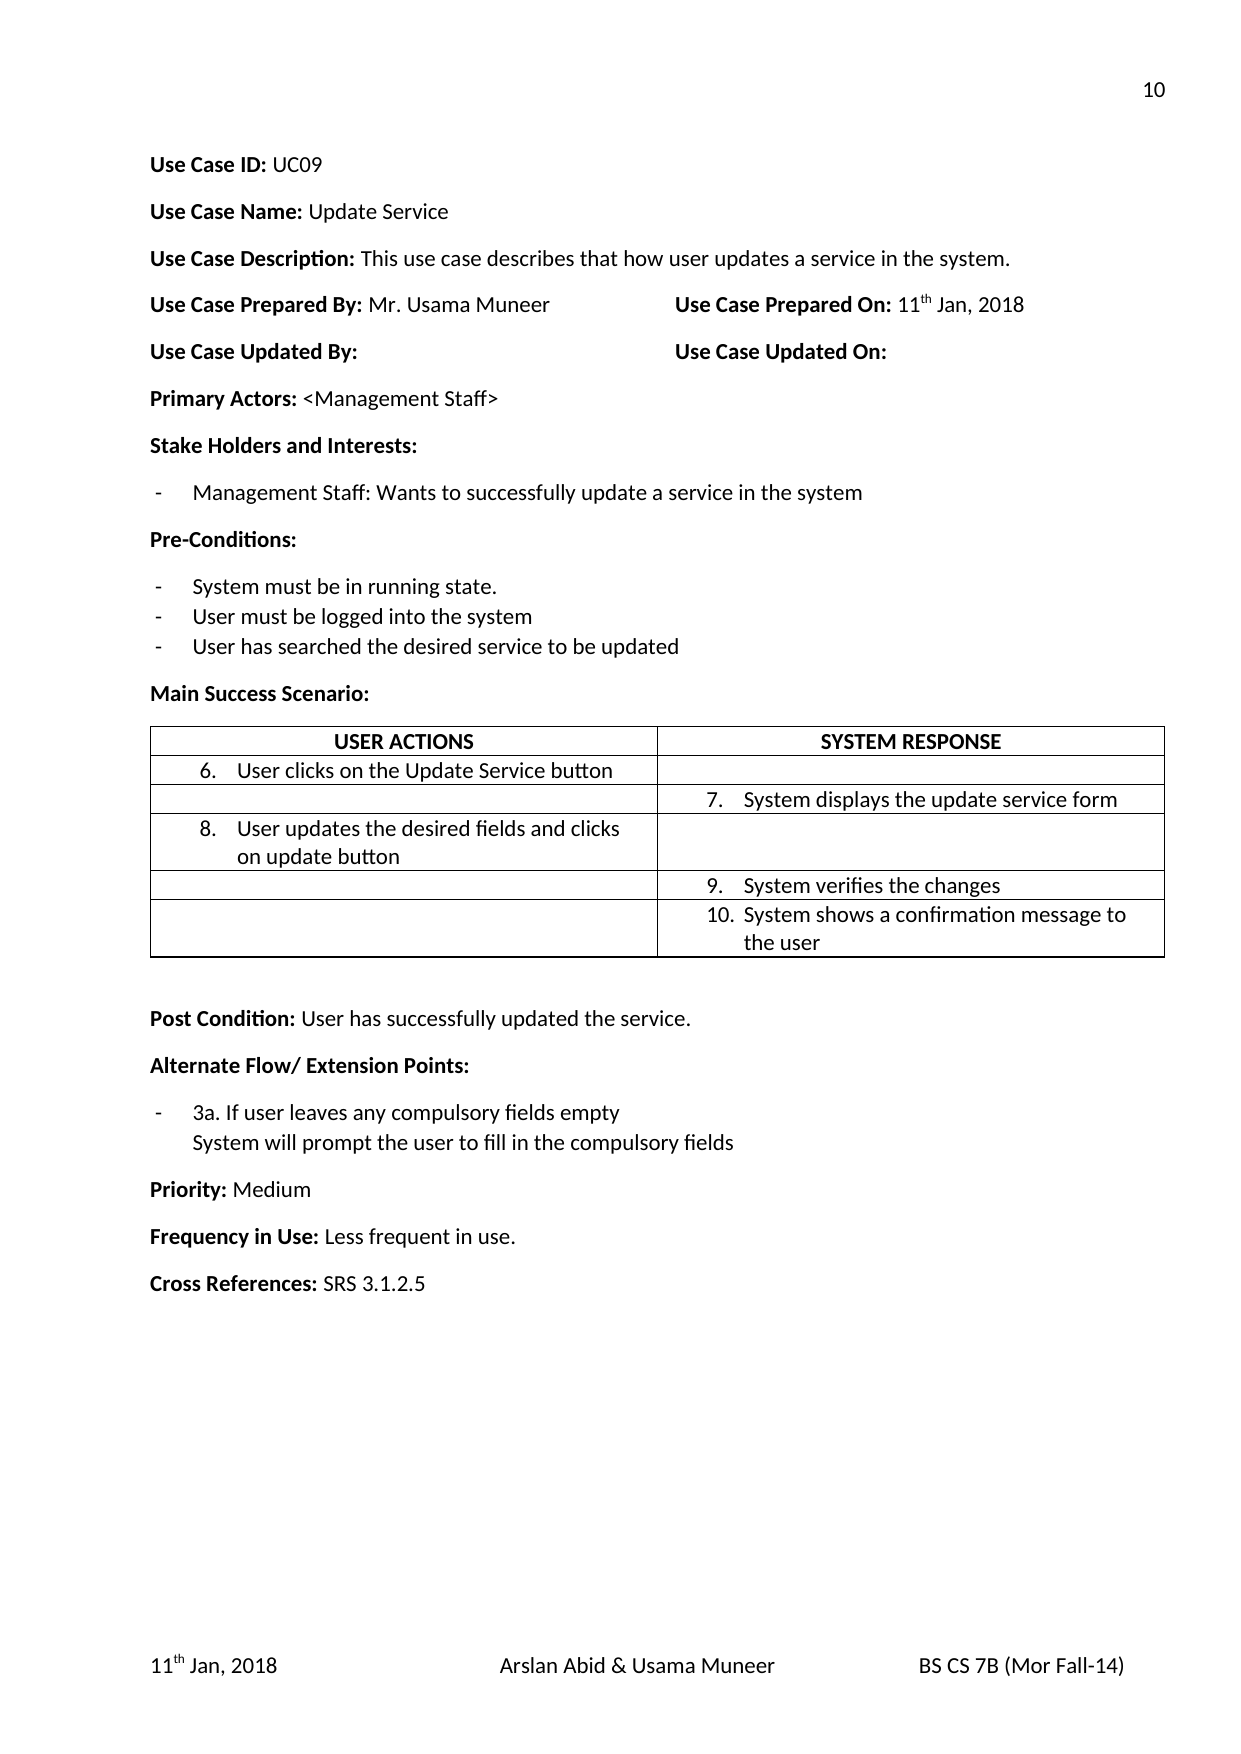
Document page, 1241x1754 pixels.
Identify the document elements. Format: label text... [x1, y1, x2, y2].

list User must be logged into the system [155, 602, 1165, 630]
table_cell System displays the update service form [658, 785, 1164, 813]
table_header SYSTEM RESPONSE [658, 727, 1164, 755]
text Frequency in Use: Less frequent in use. [150, 1222, 1165, 1250]
table_header USER ACTIONS [151, 727, 657, 755]
table_cell [151, 785, 657, 813]
list System must be in running state. [155, 572, 1165, 600]
table_cell [658, 756, 1164, 784]
table_cell [151, 900, 657, 956]
table_cell System verifies the changes [658, 871, 1164, 899]
list System will prompt the user to fill in the compulsory fields [192, 1128, 1165, 1156]
text Post Condition: User has successfully updated the service. [150, 1004, 1165, 1032]
text Main Success Scenario: [150, 679, 1165, 707]
table_cell User clicks on the Update Service button [151, 756, 657, 784]
table_cell [151, 871, 657, 899]
table_cell [658, 814, 1164, 870]
table_cell User updates the desired fields and clicks on update button [151, 814, 657, 870]
text Stake Holders and Interests: [150, 431, 1165, 459]
list User has searched the desired service to be updated [155, 632, 1165, 660]
text Priority: Medium [150, 1175, 1165, 1203]
text Primary Actors: <Management Staff> [150, 384, 1165, 412]
text Use Case Name: Update Service [150, 197, 1165, 225]
text Pre-Conditions: [150, 525, 1165, 553]
text Cross References: SRS 3.1.2.5 [150, 1269, 1165, 1297]
text Alternate Flow/ Extension Points: [150, 1051, 1165, 1079]
text Use Case Prepared By: Mr. Usama Muneer Use Case Prepared On: 11th Jan, 2018 [150, 291, 1165, 319]
text Use Case ID: UC09 [150, 150, 1165, 178]
text Use Case Description: This use case describes that how user updates a service in the system. [150, 244, 1165, 272]
list Management Staff: Wants to successfully update a service in the system [155, 478, 1165, 506]
list 3a. If user leaves any compulsory fields empty [155, 1098, 1165, 1126]
text Use Case Updated By: Use Case Updated On: [150, 337, 1165, 366]
table_cell System shows a confirmation message to the user [658, 900, 1164, 956]
